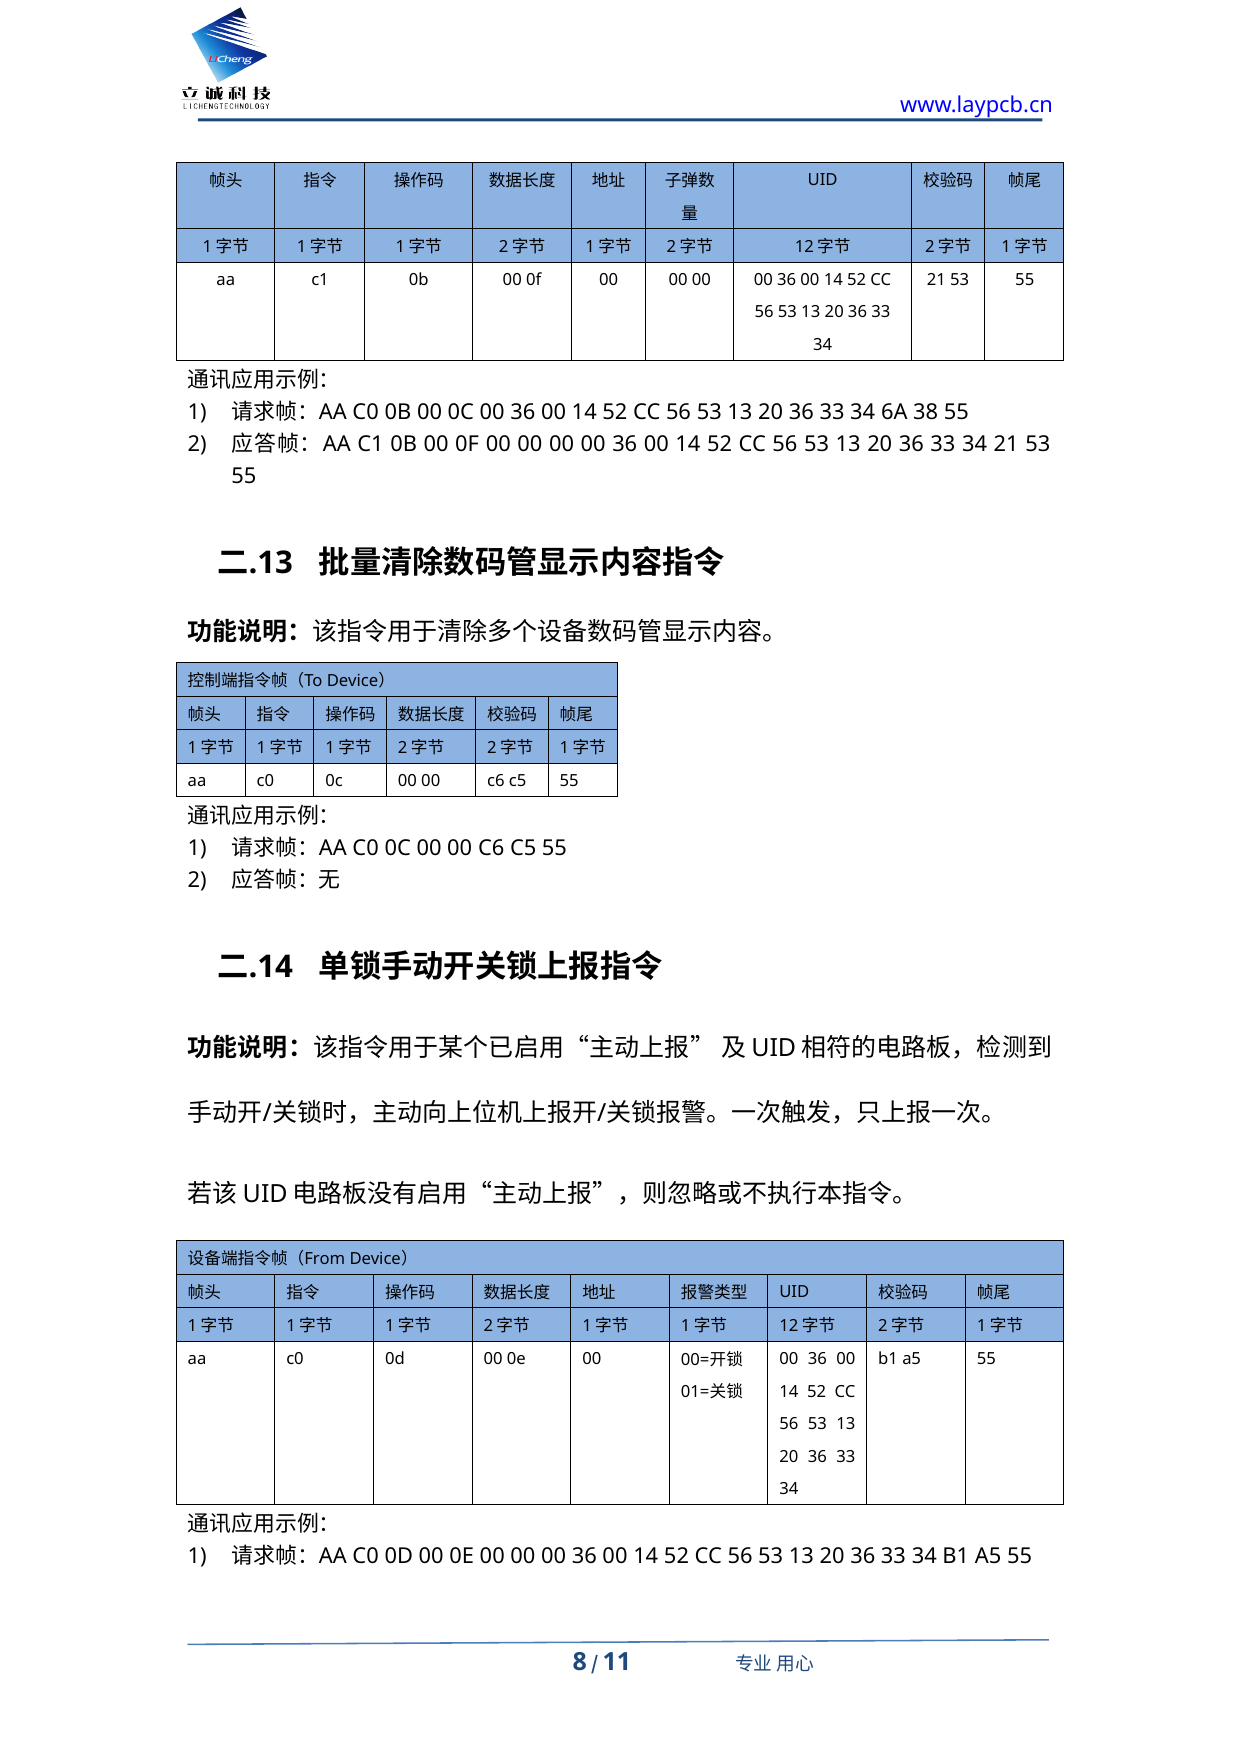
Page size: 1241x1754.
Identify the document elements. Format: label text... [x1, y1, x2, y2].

table_cell 00 [572, 263, 645, 360]
table_cell 2字节 [912, 229, 984, 262]
table_cell 0d [374, 1342, 472, 1504]
table_cell 1字节 [571, 1308, 669, 1341]
table_cell 指令 [275, 1275, 373, 1307]
table_cell 00 00 [387, 764, 475, 796]
table_cell 2字节 [646, 229, 733, 262]
table_cell 指令 [246, 697, 313, 729]
table_cell 1字节 [246, 730, 313, 763]
table_cell 1字节 [670, 1308, 767, 1341]
table_cell 校验码 [912, 163, 984, 228]
table_cell aa [177, 764, 245, 796]
table_cell 00=开锁 01=关锁 [670, 1342, 767, 1504]
table_cell 操作码 [314, 697, 386, 729]
table_cell 1字节 [177, 730, 245, 763]
table_cell c1 [275, 263, 364, 360]
table_cell 1字节 [374, 1308, 472, 1341]
table_cell c0 [246, 764, 313, 796]
table_cell 1字节 [314, 730, 386, 763]
text 通讯应用示例： [187, 361, 1053, 394]
table_cell 校验码 [867, 1275, 965, 1307]
table_cell 数据长度 [387, 697, 475, 729]
table_cell 帧尾 [549, 697, 617, 729]
table_cell 2字节 [867, 1308, 965, 1341]
text 功能说明：该指令用于某个已启用“主动上报” 及UID相符的电路板，检测到手动开/关锁时，主动向上位机上报开/关锁报警。一次触发，只上报一次。 [187, 1013, 1053, 1143]
table_header 设备端指令帧（From Device） [177, 1241, 1063, 1274]
table_cell 1字节 [365, 229, 472, 262]
table_cell 报警类型 [670, 1275, 767, 1307]
table_cell c6 c5 [476, 764, 548, 796]
text 通讯应用示例： [187, 797, 1053, 830]
table_cell aa [177, 1342, 274, 1504]
list 请求帧：AA C0 0D 00 0E 00 00 00 36 00 14 52 CC 56 53 13 20 36 33 34 B1 A5 55 [187, 1538, 1053, 1570]
subtitle 批量清除数码管显示内容指令 [217, 528, 1031, 593]
table_cell 地址 [571, 1275, 669, 1307]
table_cell 数据长度 [473, 1275, 570, 1307]
table_cell 数据长度 [473, 163, 571, 228]
table_cell b1 a5 [867, 1342, 965, 1504]
text 若该UID电路板没有启用“主动上报”，则忽略或不执行本指令。 [187, 1159, 1053, 1224]
table_cell 校验码 [476, 697, 548, 729]
table_cell 地址 [572, 163, 645, 228]
list 应答帧：无 [187, 862, 1053, 895]
table_cell 0c [314, 764, 386, 796]
table_cell 子弹数量 [646, 163, 733, 228]
table_cell 操作码 [374, 1275, 472, 1307]
table_cell 1字节 [985, 229, 1063, 262]
table_cell 55 [985, 263, 1063, 360]
table_cell 1字节 [572, 229, 645, 262]
table_cell 21 53 [912, 263, 984, 360]
table_cell 2字节 [476, 730, 548, 763]
table_cell aa [177, 263, 274, 360]
table_cell 1字节 [549, 730, 617, 763]
table_cell 1字节 [275, 229, 364, 262]
table_cell 55 [549, 764, 617, 796]
table_cell 1字节 [177, 1308, 274, 1341]
table_cell 帧头 [177, 163, 274, 228]
table_cell 帧头 [177, 697, 245, 729]
table_cell 00 0e [473, 1342, 570, 1504]
list 请求帧：AA C0 0B 00 0C 00 36 00 14 52 CC 56 53 13 20 36 33 34 6A 38 55 [187, 394, 1053, 426]
table_cell 12字节 [768, 1308, 866, 1341]
text 通讯应用示例： [187, 1505, 1053, 1538]
list 应答帧：AA C1 0B 00 0F 00 00 00 00 36 00 14 52 CC 56 53 13 20 36 33 34 21 53 55 [187, 426, 1053, 491]
table_cell 1字节 [966, 1308, 1063, 1341]
subtitle 单锁手动开关锁上报指令 [217, 931, 1031, 996]
table_cell 00 0f [473, 263, 571, 360]
table_cell 1字节 [177, 229, 274, 262]
table_cell 帧尾 [985, 163, 1063, 228]
table_cell 00 [571, 1342, 669, 1504]
table_cell 12字节 [734, 229, 911, 262]
table_cell 帧尾 [966, 1275, 1063, 1307]
table_cell c0 [275, 1342, 373, 1504]
table_cell 00 36 00 14 52 CC 56 53 13 20 36 33 34 [768, 1342, 866, 1504]
table_cell 操作码 [365, 163, 472, 228]
table_cell UID [734, 163, 911, 228]
table_cell 2字节 [473, 229, 571, 262]
table_cell 指令 [275, 163, 364, 228]
table_cell 帧头 [177, 1275, 274, 1307]
list 请求帧：AA C0 0C 00 00 C6 C5 55 [187, 830, 1053, 862]
text 功能说明：该指令用于清除多个设备数码管显示内容。 [187, 597, 1053, 662]
table_header 控制端指令帧（To Device） [177, 663, 617, 696]
table_cell 2字节 [473, 1308, 570, 1341]
table_cell 2字节 [387, 730, 475, 763]
table_cell 00 36 00 14 52 CC 56 53 13 20 36 33 34 [734, 263, 911, 360]
picture [181, 7, 270, 109]
table_cell 1字节 [275, 1308, 373, 1341]
table_cell UID [768, 1275, 866, 1307]
table_cell 55 [966, 1342, 1063, 1504]
table_cell 00 00 [646, 263, 733, 360]
table_cell 0b [365, 263, 472, 360]
